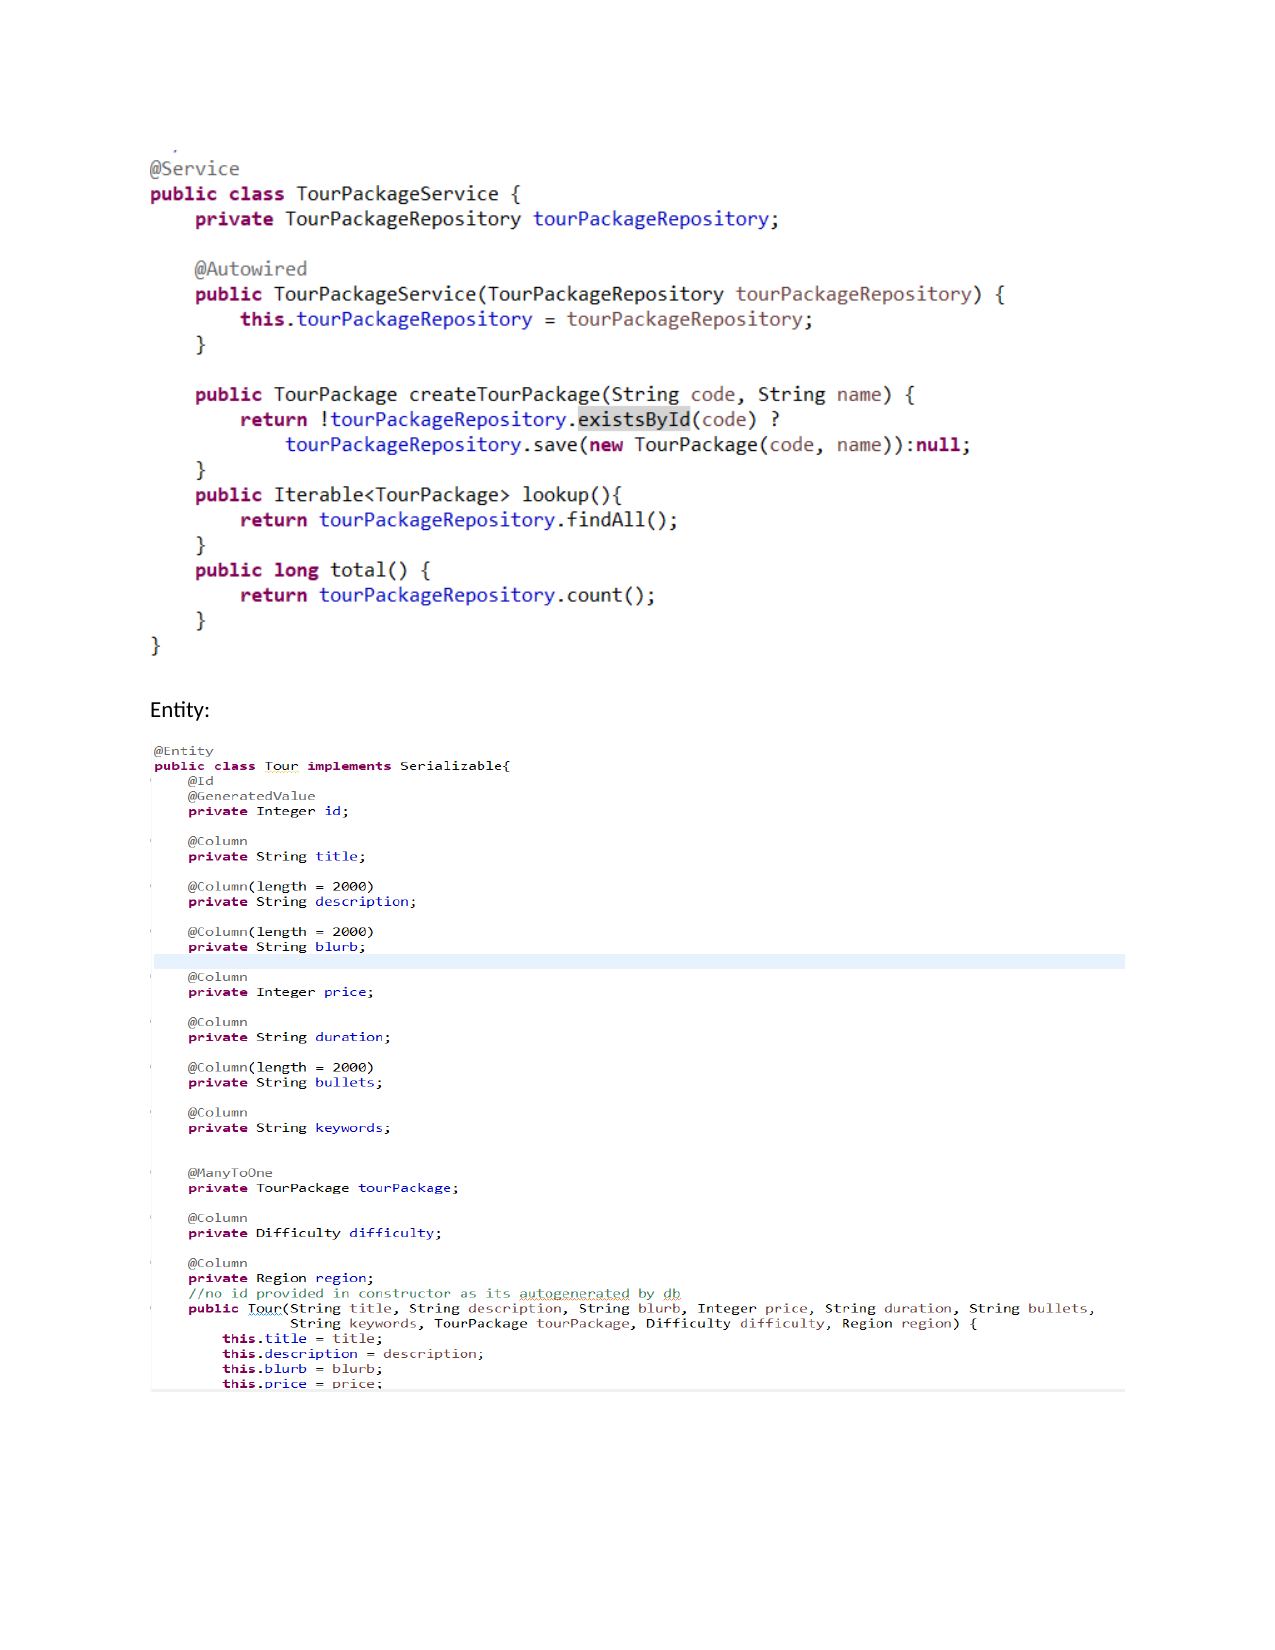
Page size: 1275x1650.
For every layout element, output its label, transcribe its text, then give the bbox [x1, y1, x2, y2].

text Entity: [150, 695, 1125, 723]
picture [150, 150, 1021, 677]
picture [150, 742, 1125, 1392]
